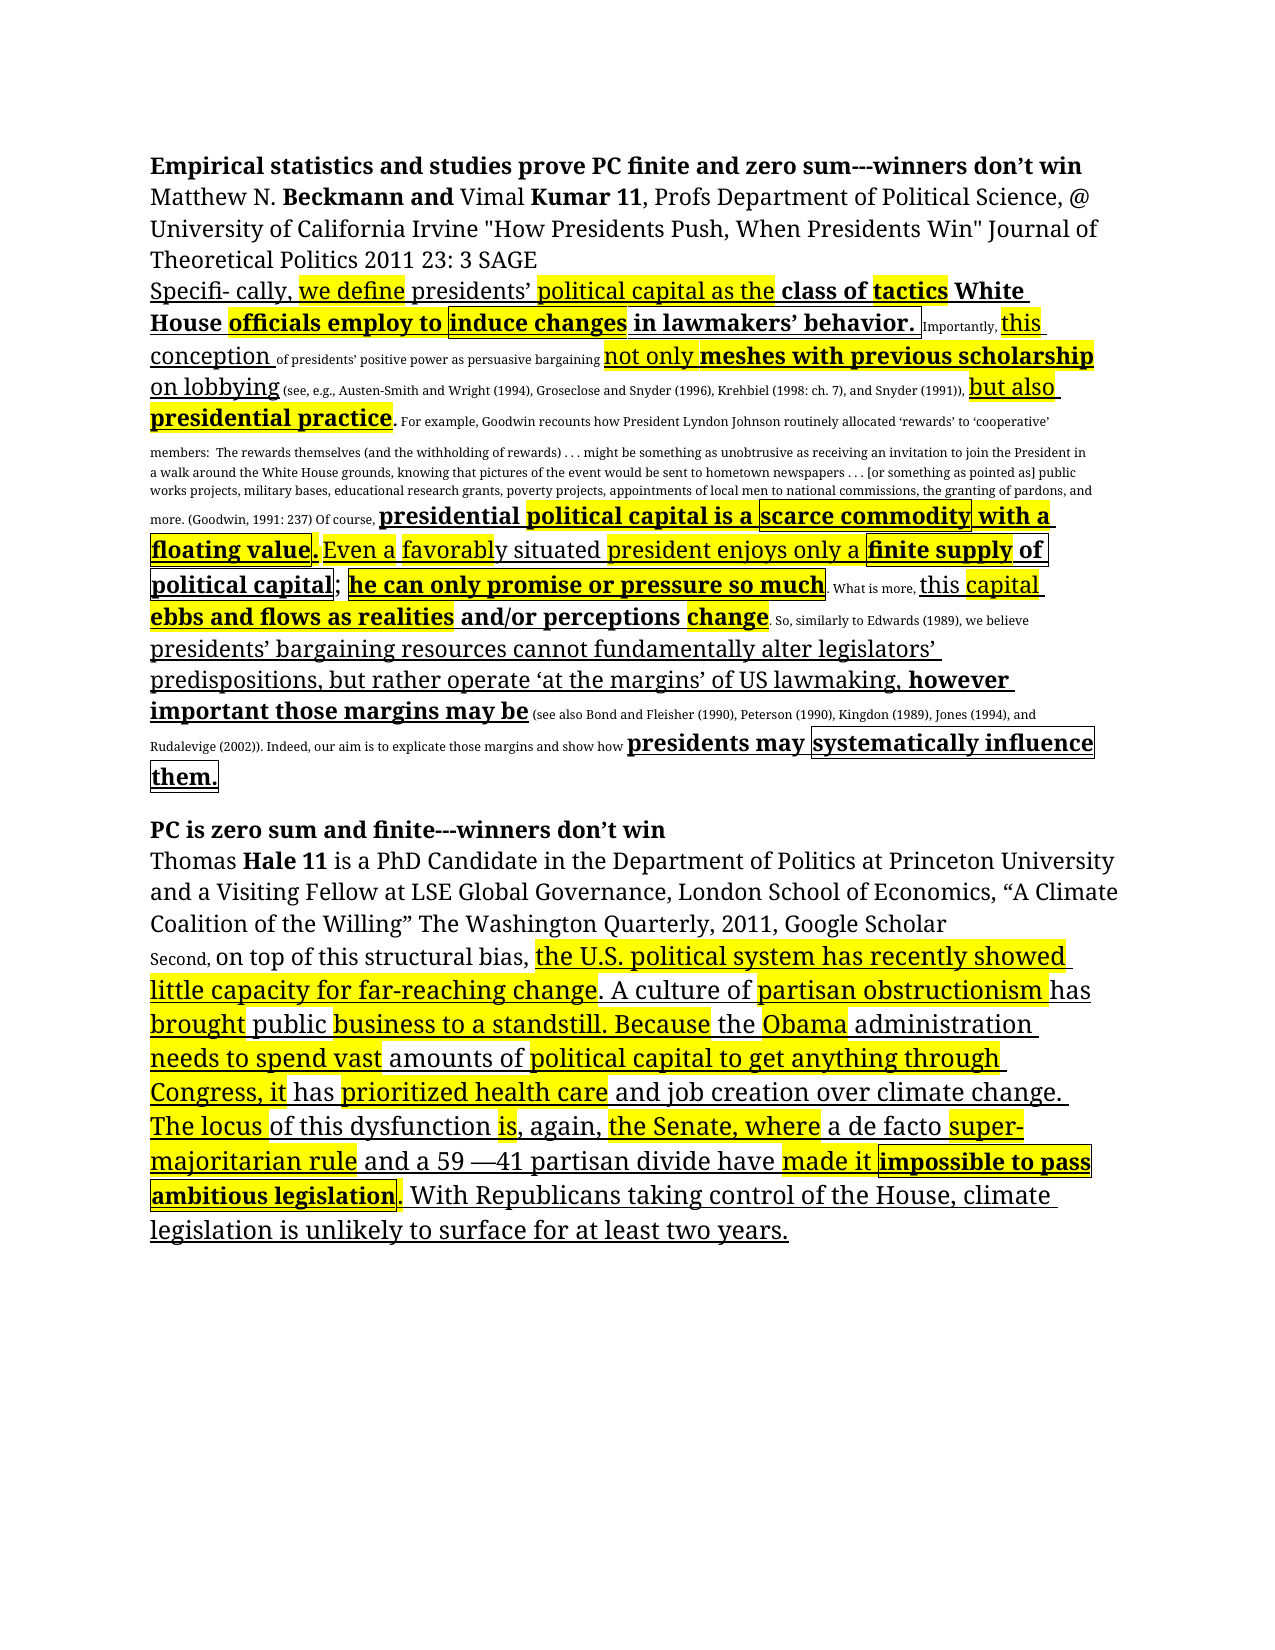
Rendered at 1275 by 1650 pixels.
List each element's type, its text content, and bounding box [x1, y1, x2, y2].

text Second, on top of this structural bias, the U.S. political system has recently showed little capacity for far-reaching change. A culture of partisan obstructionism has brought public business to a standstill. Because the Obama administration needs to spend vast amounts of political capital to get anything through Congress, it has prioritized health care and job creation over climate change. The locus of this dysfunction is, again, the Senate, where a de facto super-majoritarian rule and a 59 —41 partisan divide have made it impossible to pass ambitious legislation. With Republicans taking control of the House, climate legislation is unlikely to surface for at least two years. [150, 939, 1095, 1246]
text Speciﬁ- cally, we deﬁne presidents’ political capital as the class of tactics White House ofﬁcials employ to induce changes in lawmakers’ behavior. Importantly, this conception of presidents’ positive power as persuasive bargaining not only meshes with previous scholarship on lobbying (see, e.g., Austen-Smith and Wright (1994), Groseclose and Snyder (1996), Krehbiel (1998: ch. 7), and Snyder (1991)), but also presidential practice. For example, Goodwin recounts how President Lyndon Johnson routinely allocated ‘rewards’ to ‘cooperative’ members: The rewards themselves (and the withholding of rewards) . . . might be something as unobtrusive as receiving an invitation to join the President in a walk around the White House grounds, knowing that pictures of the event would be sent to hometown newspapers . . . [or something as pointed as] public works projects, military bases, educational research grants, poverty projects, appointments of local men to national commissions, the granting of pardons, and more. (Goodwin, 1991: 237) Of course, presidential political capital is a scarce commodity with a ﬂoating value. Even a favorably situated president enjoys only a ﬁnite supply of political capital; he can only promise or pressure so much. What is more, this capital ebbs and ﬂows as realities and/or perceptions change. So, similarly to Edwards (1989), we believe presidents’ bargaining resources cannot fundamentally alter legislators’ predispositions, but rather operate ‘at the margins’ of US lawmaking, however important those margins may be (see also Bond and Fleisher (1990), Peterson (1990), Kingdon (1989), Jones (1994), and Rudalevige (2002)). Indeed, our aim is to explicate those margins and show how presidents may systematically inﬂuence them. [150, 275, 1095, 793]
subtitle Empirical statistics and studies prove PC finite and zero sum---winners don’t win [150, 150, 1125, 181]
text Thomas Hale 11 is a PhD Candidate in the Department of Politics at Princeton University and a Visiting Fellow at LSE Global Governance, London School of Economics, “A Climate Coalition of the Willing” The Washington Quarterly, 2011, Google Scholar [150, 845, 1125, 939]
text Matthew N. Beckmann and Vimal Kumar 11, Profs Department of Political Science, @ University of California Irvine "How Presidents Push, When Presidents Win" Journal of Theoretical Politics 2011 23: 3 SAGE [150, 181, 1125, 275]
subtitle PC is zero sum and finite---winners don’t win [150, 814, 1125, 845]
